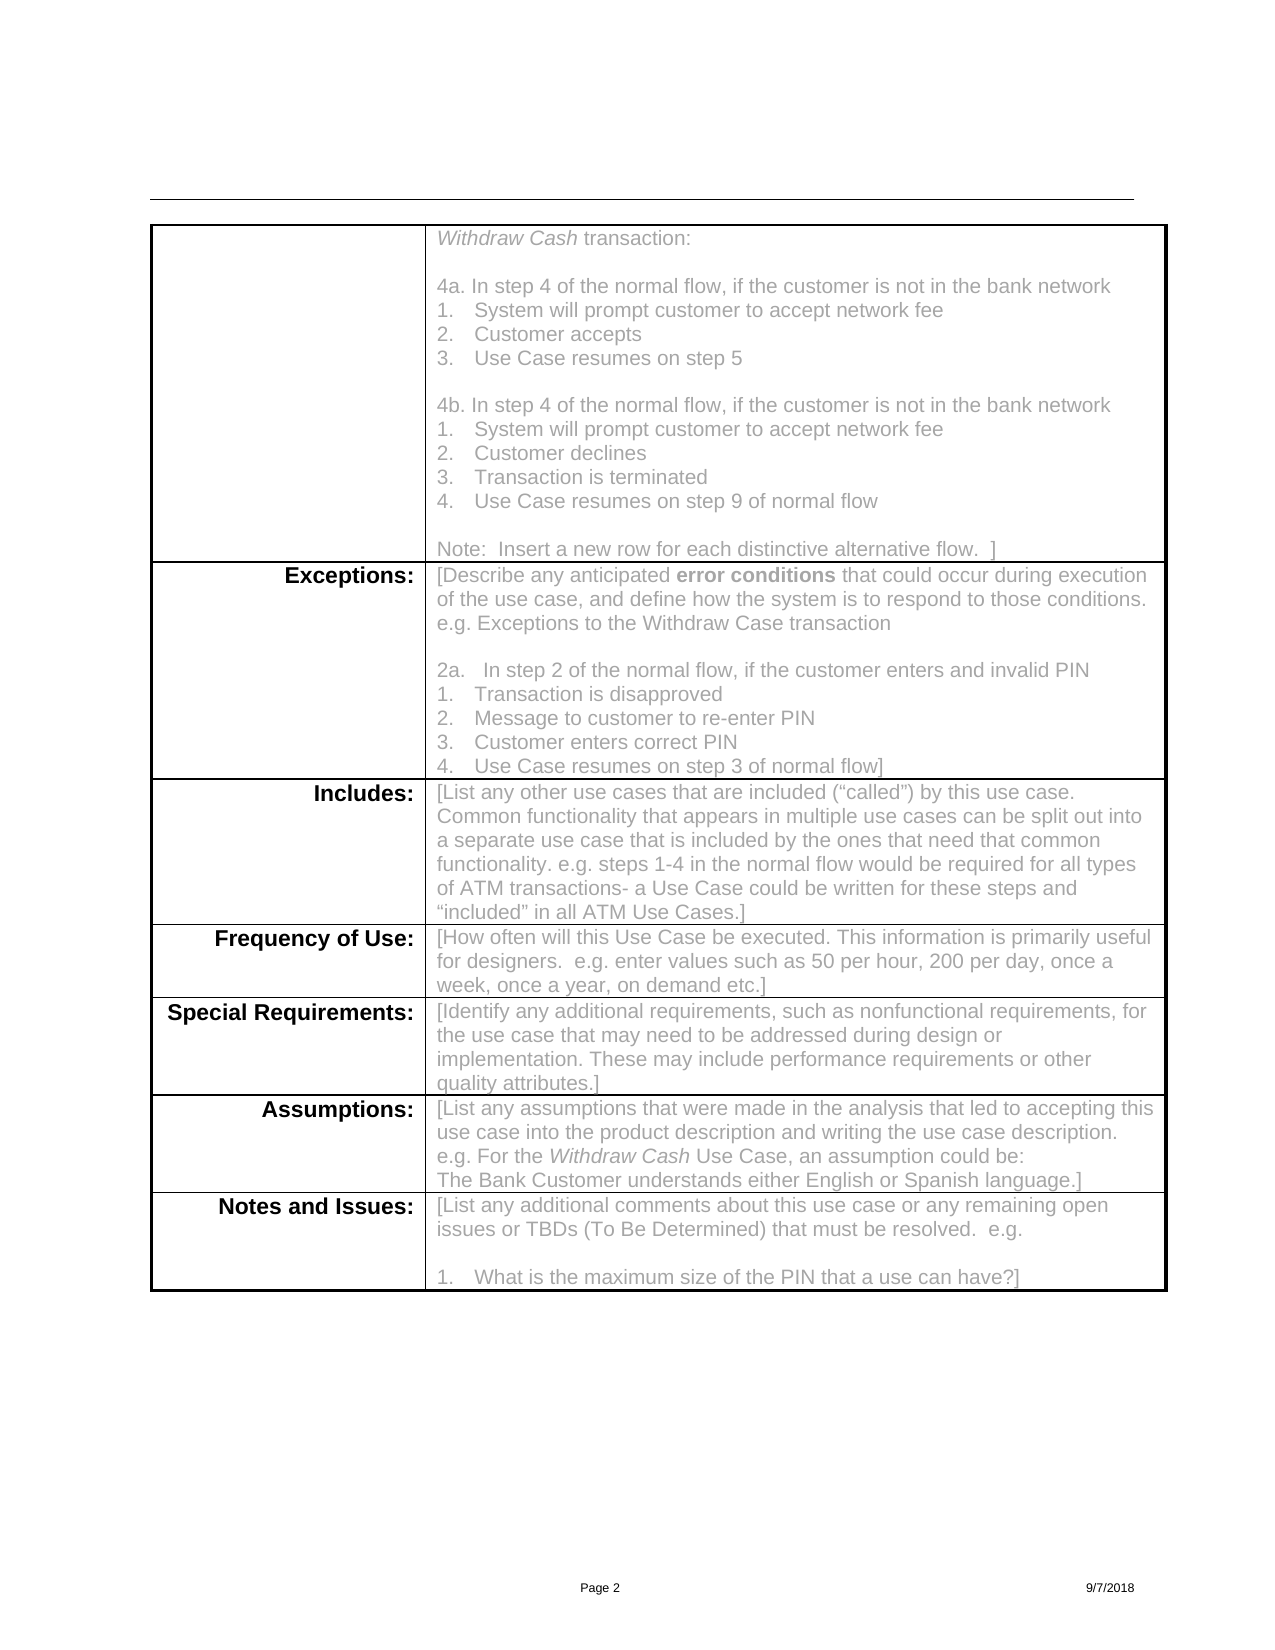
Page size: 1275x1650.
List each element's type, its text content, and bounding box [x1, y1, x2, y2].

table_cell [Describe any anticipated error conditions that could occur during execution of the use case, and define how the system is to respond to those conditions. e.g. Exceptions to the Withdraw Case transaction 2a. In step 2 of the normal flow, if the customer enters and invalid PIN Transaction is disapproved Message to customer to re-enter PIN Customer enters correct PIN Use Case resumes on step 3 of normal flow] [426, 563, 1164, 778]
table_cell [426, 226, 1164, 561]
table_cell Includes: [153, 780, 425, 923]
table_cell Notes and Issues: [153, 1193, 425, 1289]
table_cell [List any assumptions that were made in the analysis that led to accepting this use case into the product description and writing the use case description. e.g. For the Withdraw Cash Use Case, an assumption could be: The Bank Customer understands either English or Spanish language.] [426, 1096, 1164, 1192]
table_cell [List any additional comments about this use case or any remaining open issues or TBDs (To Be Determined) that must be resolved. e.g. What is the maximum size of the that a use can have?] [426, 1193, 1164, 1289]
table_cell [List any other use cases that are included (“called”) by this use case. Common functionality that appears in multiple use cases can be split out into a separate use case that is included by the ones that need that common functionality. e.g. steps 1-4 in the normal flow would be required for all types of ATM transactions- a Use Case could be written for these steps and “included” in all ATM Use Cases.] [426, 780, 1164, 923]
table_cell Assumptions: [153, 1096, 425, 1192]
table_cell [Identify any additional requirements, such as nonfunctional requirements, for the use case that may need to be addressed during design or implementation. These may include performance requirements or other quality attributes.] [426, 998, 1164, 1094]
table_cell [153, 226, 425, 561]
table_cell Special Requirements: [153, 998, 425, 1094]
table_cell Frequency of Use: [153, 925, 425, 997]
table_cell [How often will this Use Case be executed. This information is primarily useful for designers. e.g. enter values such as 50 per hour, 200 per day, once a week, once a year, on demand etc.] [426, 925, 1164, 997]
table_cell Exceptions: [153, 563, 425, 778]
